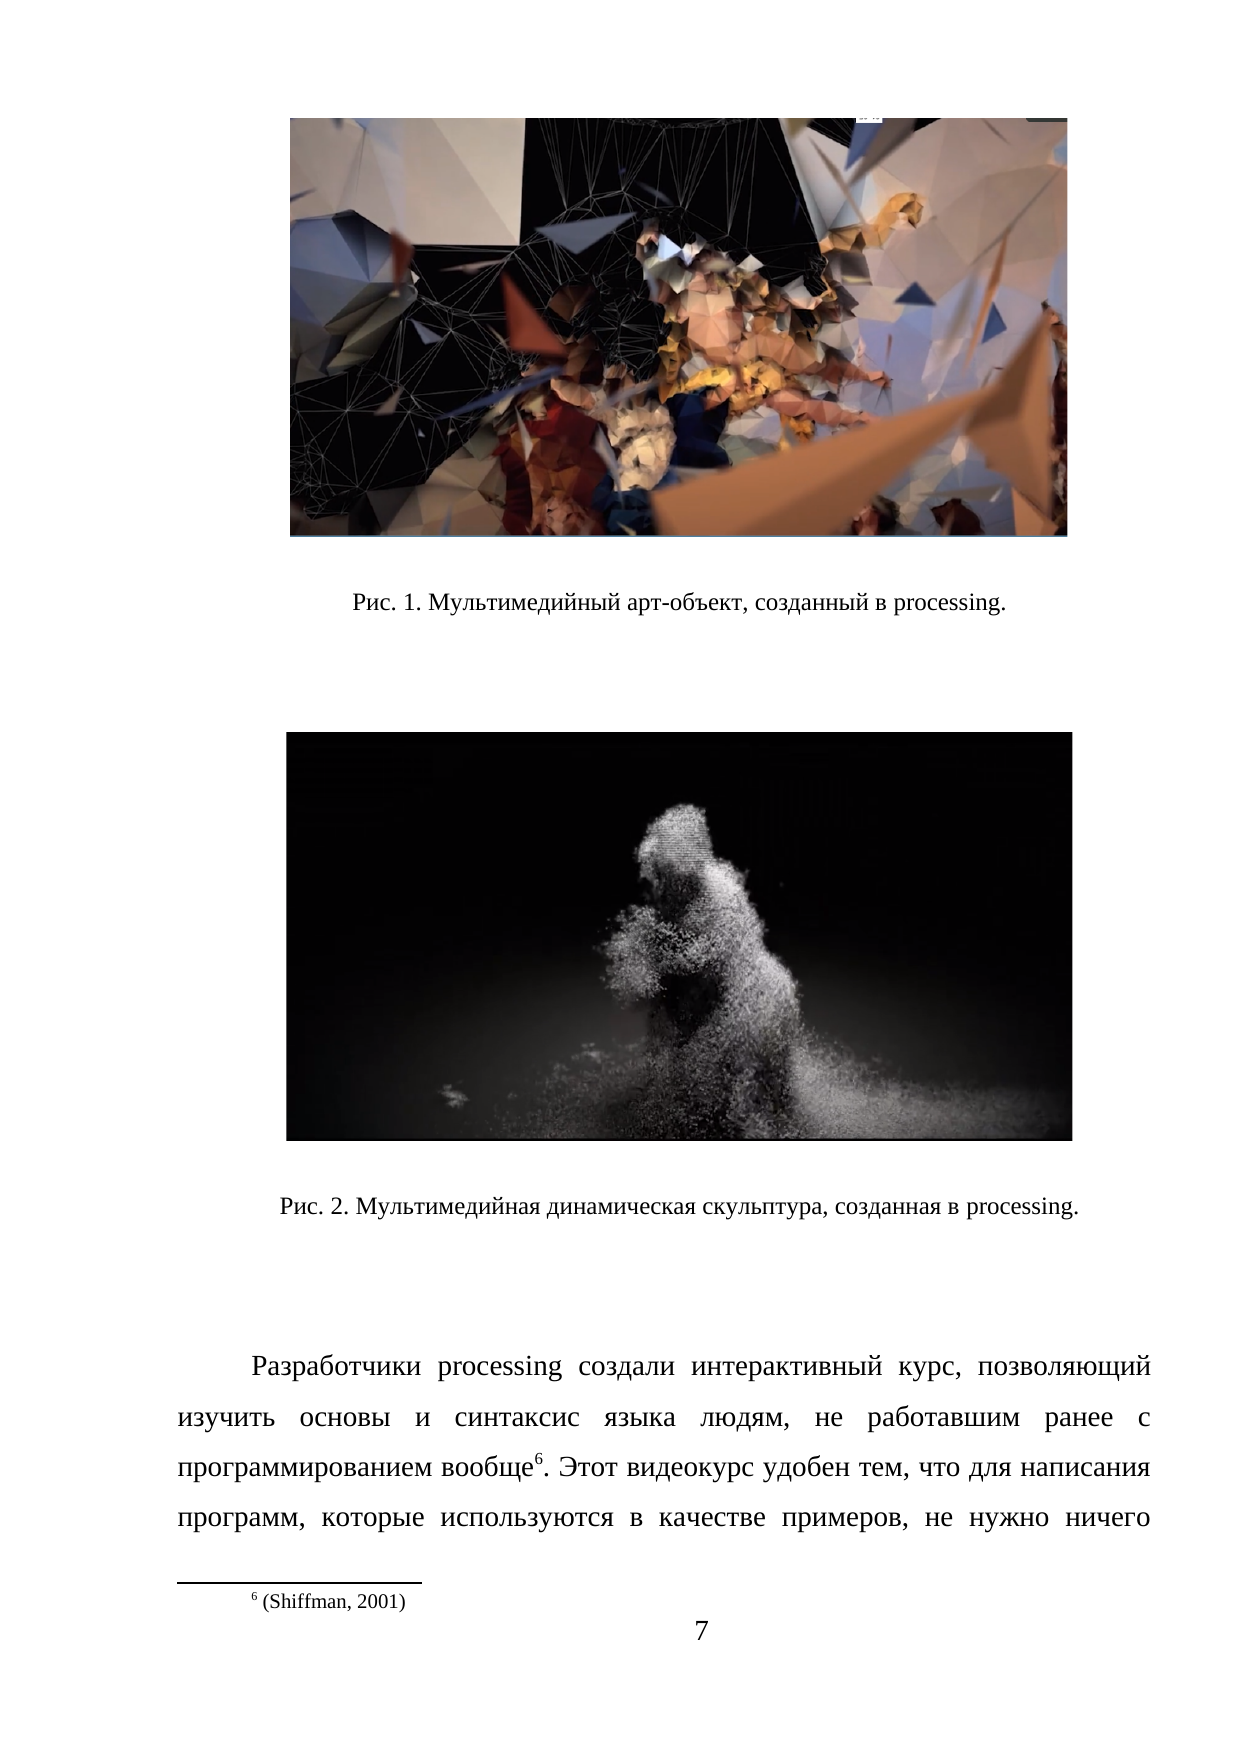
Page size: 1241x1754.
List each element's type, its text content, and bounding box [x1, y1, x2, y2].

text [177, 1348, 1152, 1533]
picture [286, 732, 1073, 1141]
picture [290, 118, 1068, 537]
text Рис. 2. Мультимедийная динамическая скульптура, созданная в processing. [177, 1191, 1152, 1220]
text Рис. 1. Мультимедийный арт-объект, созданный в processing. [177, 587, 1152, 616]
